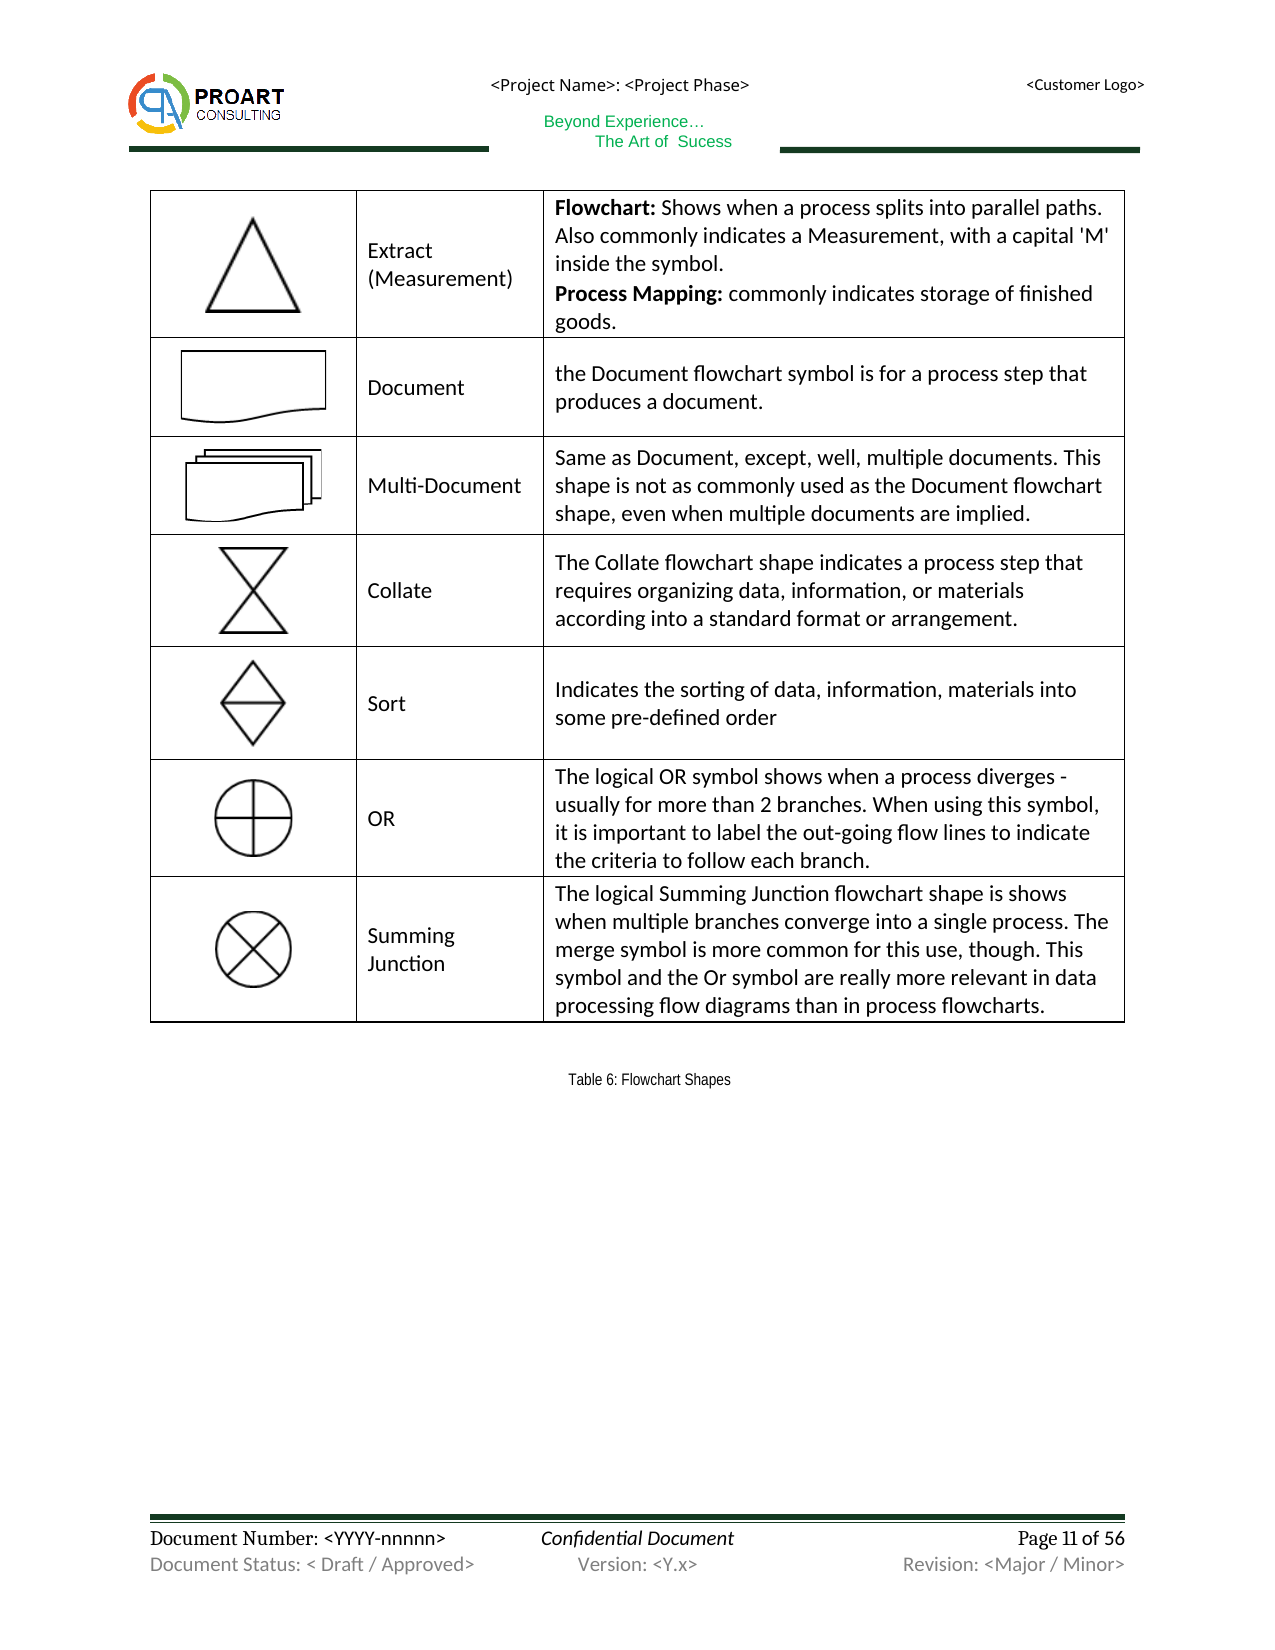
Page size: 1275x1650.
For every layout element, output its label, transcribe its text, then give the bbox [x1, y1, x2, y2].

table_cell The Collate flowchart shape indicates a process step that requires organizing data, information, or materials according into a standard format or arrangement. [544, 535, 1124, 646]
table_cell Multi-Document [357, 437, 543, 534]
picture [217, 547, 290, 634]
table_cell [151, 338, 356, 436]
table_cell [151, 760, 356, 876]
table_cell The logical Summing Junction flowchart shape is shows when multiple branches converge into a single process. The merge symbol is more common for this use, though. This symbol and the Or symbol are really more relevant in data processing flow diagrams than in process flowcharts. [544, 877, 1124, 1021]
table_cell Sort [357, 647, 543, 759]
picture [180, 350, 327, 424]
picture [215, 911, 292, 988]
table_cell Summing Junction [357, 877, 543, 1021]
table_cell Collate [357, 535, 543, 646]
picture [128, 73, 316, 134]
picture [185, 449, 322, 522]
picture [205, 215, 302, 313]
table_cell Extract (Measurement) [357, 191, 543, 337]
table_cell Flowchart: Shows when a process splits into parallel paths. Also commonly indicates a Measurement, with a capital 'M' inside the symbol. Process Mapping: commonly indicates storage of finished goods. [544, 191, 1124, 337]
table_cell [151, 437, 356, 534]
table_cell [151, 535, 356, 646]
picture [219, 659, 287, 747]
table_cell OR [357, 760, 543, 876]
table_cell the Document flowchart symbol is for a process step that produces a document. [544, 338, 1124, 436]
table_cell The logical OR symbol shows when a process diverges - usually for more than 2 branches. When using this symbol, it is important to label the out-going flow lines to indicate the criteria to follow each branch. [544, 760, 1124, 876]
table_cell Document [357, 338, 543, 436]
table_cell Indicates the sorting of data, information, materials into some pre-defined order [544, 647, 1124, 759]
table_cell Same as Document, except, well, multiple documents. This shape is not as commonly used as the Document flowchart shape, even when multiple documents are implied. [544, 437, 1124, 534]
picture [214, 779, 293, 857]
table_cell [151, 877, 356, 1021]
table_cell [151, 647, 356, 759]
table_cell [151, 191, 356, 337]
